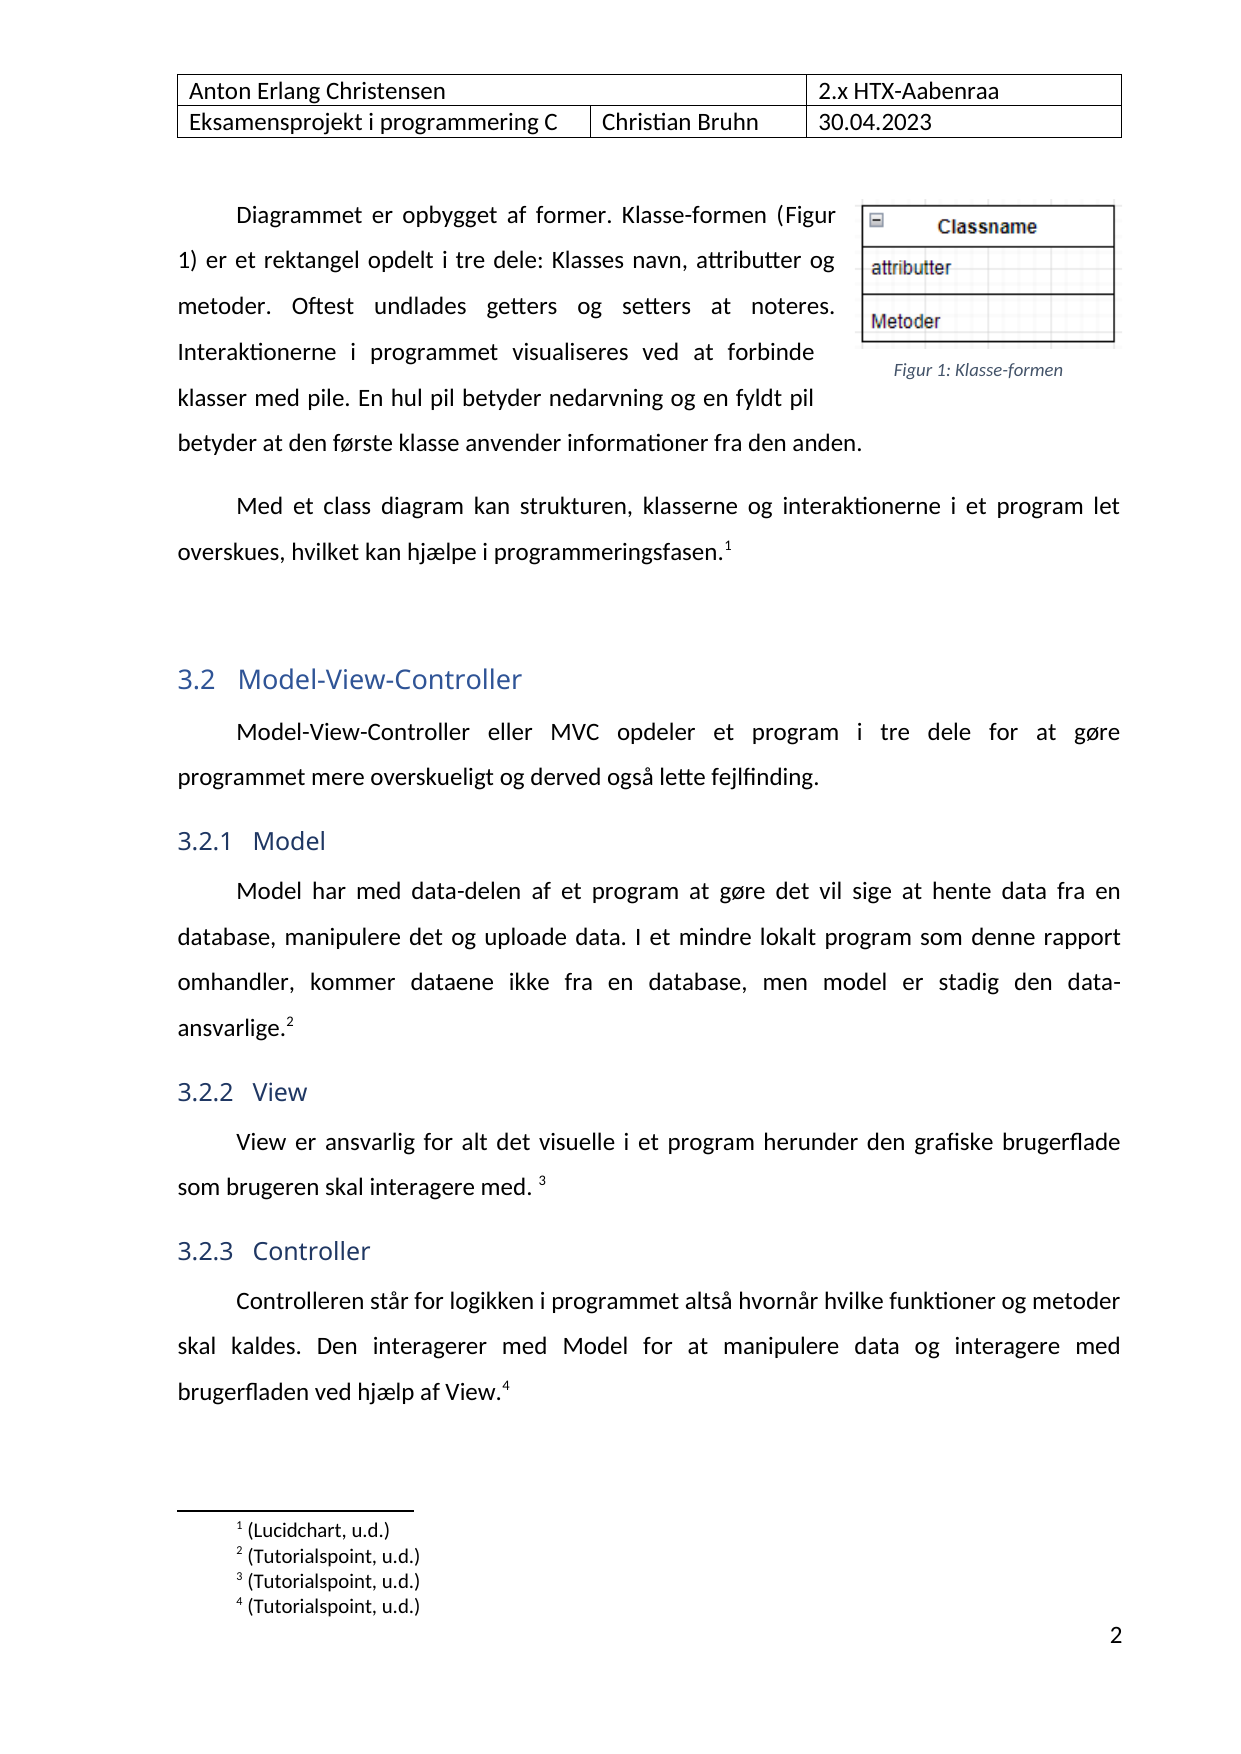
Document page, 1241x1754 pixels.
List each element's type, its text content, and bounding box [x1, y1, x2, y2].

subtitle Controller [177, 1234, 1122, 1268]
text Model-View-Controller eller MVC opdeler et program i tre dele for at gøre programmet mere overskueligt og derved også lette fejlfinding. [177, 716, 1122, 792]
text Controlleren står for logikken i programmet altså hvornår hvilke funktioner og metoder skal kaldes. Den interagerer med Model for at manipulere data og interagere med brugerfladen ved hjælp af View. [177, 1285, 1122, 1407]
subtitle Model-View-Controller [177, 661, 1122, 697]
text Model har med data-delen af et program at gøre det vil sige at hente data fra en database, manipulere det og uploade data. I et mindre lokalt program som denne rapport omhandler, kommer dataene ikke fra en database, men model er stadig den data-ansvarlige. [177, 875, 1122, 1043]
text View er ansvarlig for alt det visuelle i et program herunder den grafiske brugerflade som brugeren skal interagere med. [177, 1126, 1122, 1202]
picture [854, 199, 1123, 349]
subtitle Model [177, 824, 1122, 858]
subtitle View [177, 1074, 1122, 1109]
text Diagrammet er opbygget af former. Klasse-formen (Figur 1) er et rektangel opdelt i tre dele: Klasses navn, attributter og metoder. Oftest undlades getters og setters at noteres. Interaktionerne i programmet visualiseres ved at forbinde klasser med pile. En hul pil betyder nedarvning og en fyldt pil betyder at den første klasse anvender informationer fra den anden. [177, 199, 1122, 458]
text Med et class diagram kan strukturen, klasserne og interaktionerne i et program let overskues, hvilket kan hjælpe i programmeringsfasen. [177, 490, 1122, 566]
